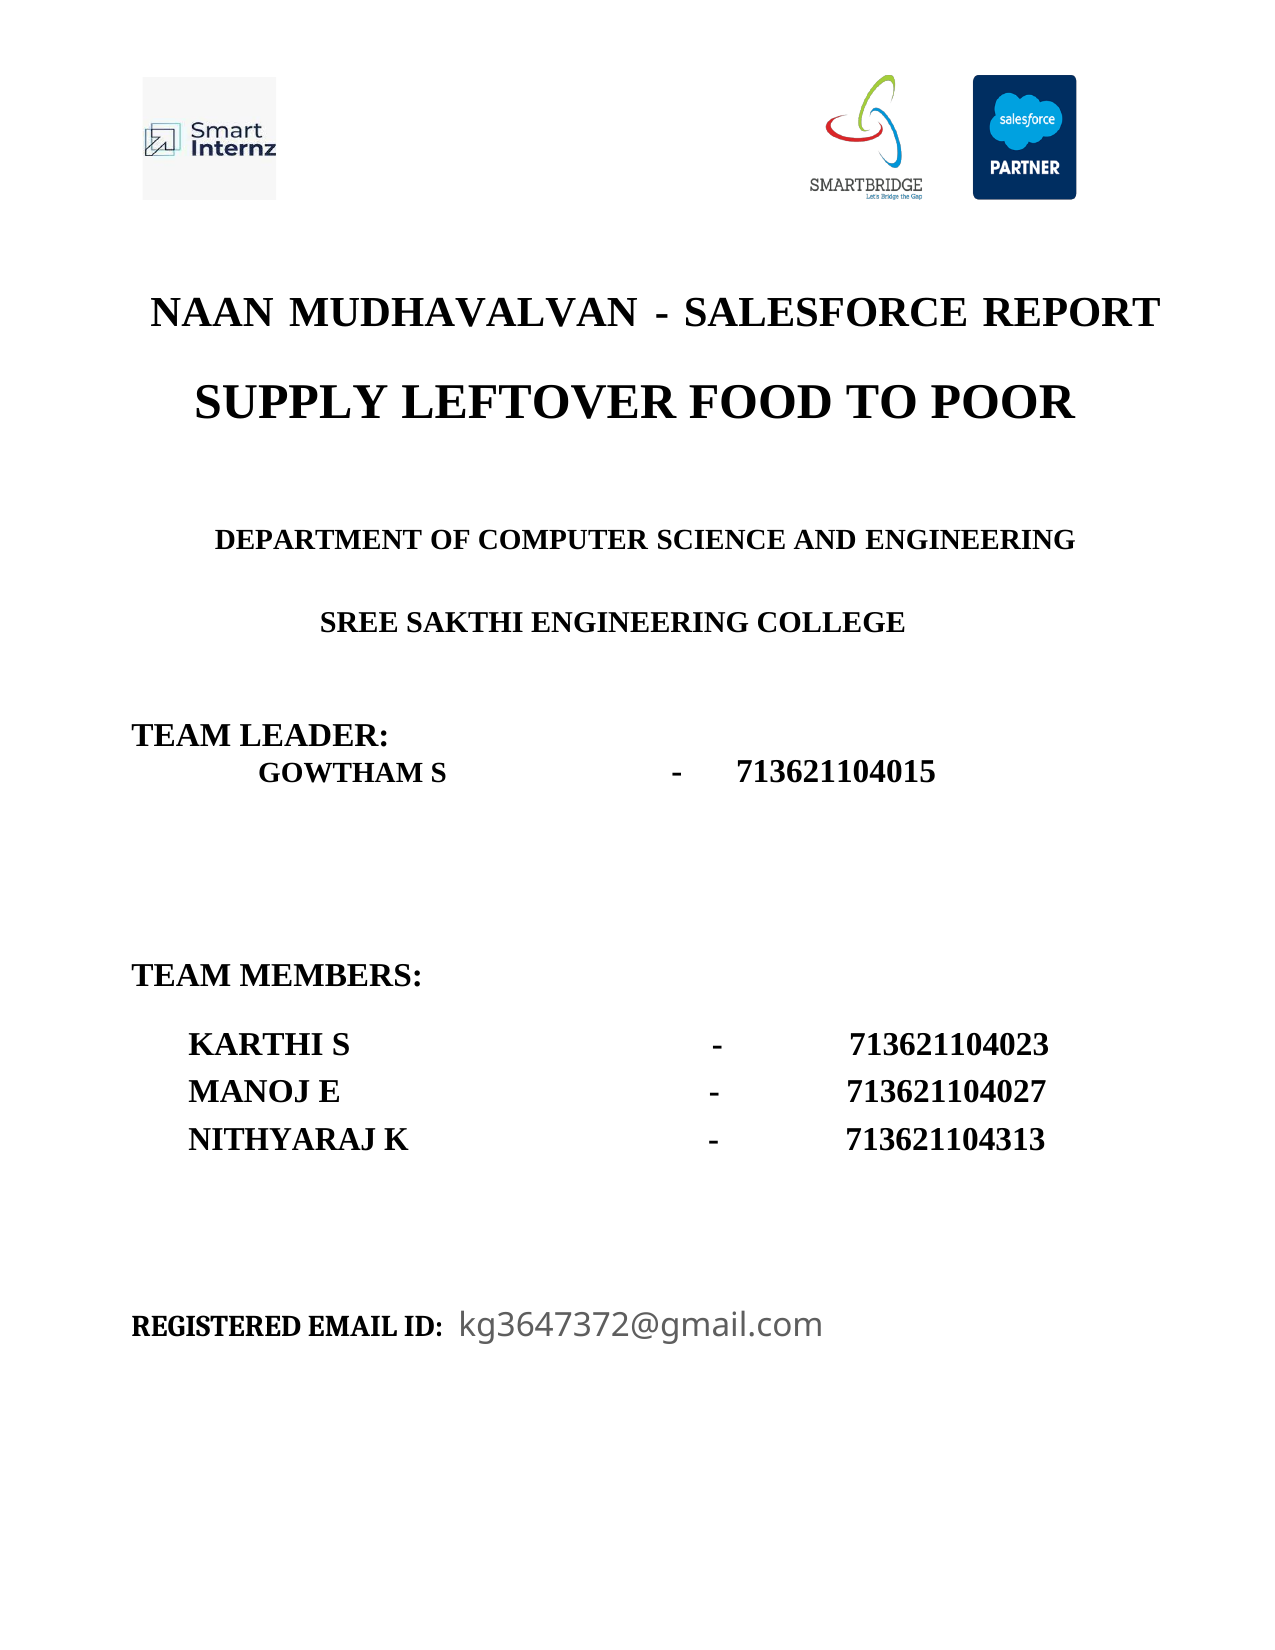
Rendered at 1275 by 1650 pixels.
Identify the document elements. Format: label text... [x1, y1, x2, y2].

text TEAM MEMBERS: [131, 955, 1171, 993]
subtitle REGISTERED EMAIL ID: kg3647372@gmail.com [131, 1301, 1171, 1346]
text SREE SAKTHI ENGINEERING COLLEGE [131, 604, 1171, 639]
table_header - [671, 1027, 736, 1074]
table_header GOWTHAM S [183, 754, 671, 802]
picture [810, 75, 1077, 200]
table_cell NITHYARAJ K [183, 1122, 671, 1168]
table_header KARTHI S [183, 1027, 671, 1074]
table_cell - [671, 1074, 736, 1122]
table_cell - [671, 1122, 736, 1168]
text NAAN MUDHAVALVAN - SALESFORCE REPORT [150, 286, 1171, 336]
table_header - [671, 754, 736, 802]
table_header 713621104015 [736, 754, 1054, 802]
subtitle DEPARTMENT OF COMPUTER SCIENCE AND ENGINEERING [214, 522, 1171, 556]
text TEAM LEADER: [131, 716, 1171, 754]
table_cell 713621104027 [736, 1074, 1054, 1122]
table_cell MANOJ E [183, 1074, 671, 1122]
table_header 713621104023 [736, 1027, 1054, 1074]
title SUPPLY LEFTOVER FOOD TO POOR [194, 371, 1171, 429]
table_cell 713621104313 [736, 1122, 1054, 1168]
picture [142, 77, 277, 200]
